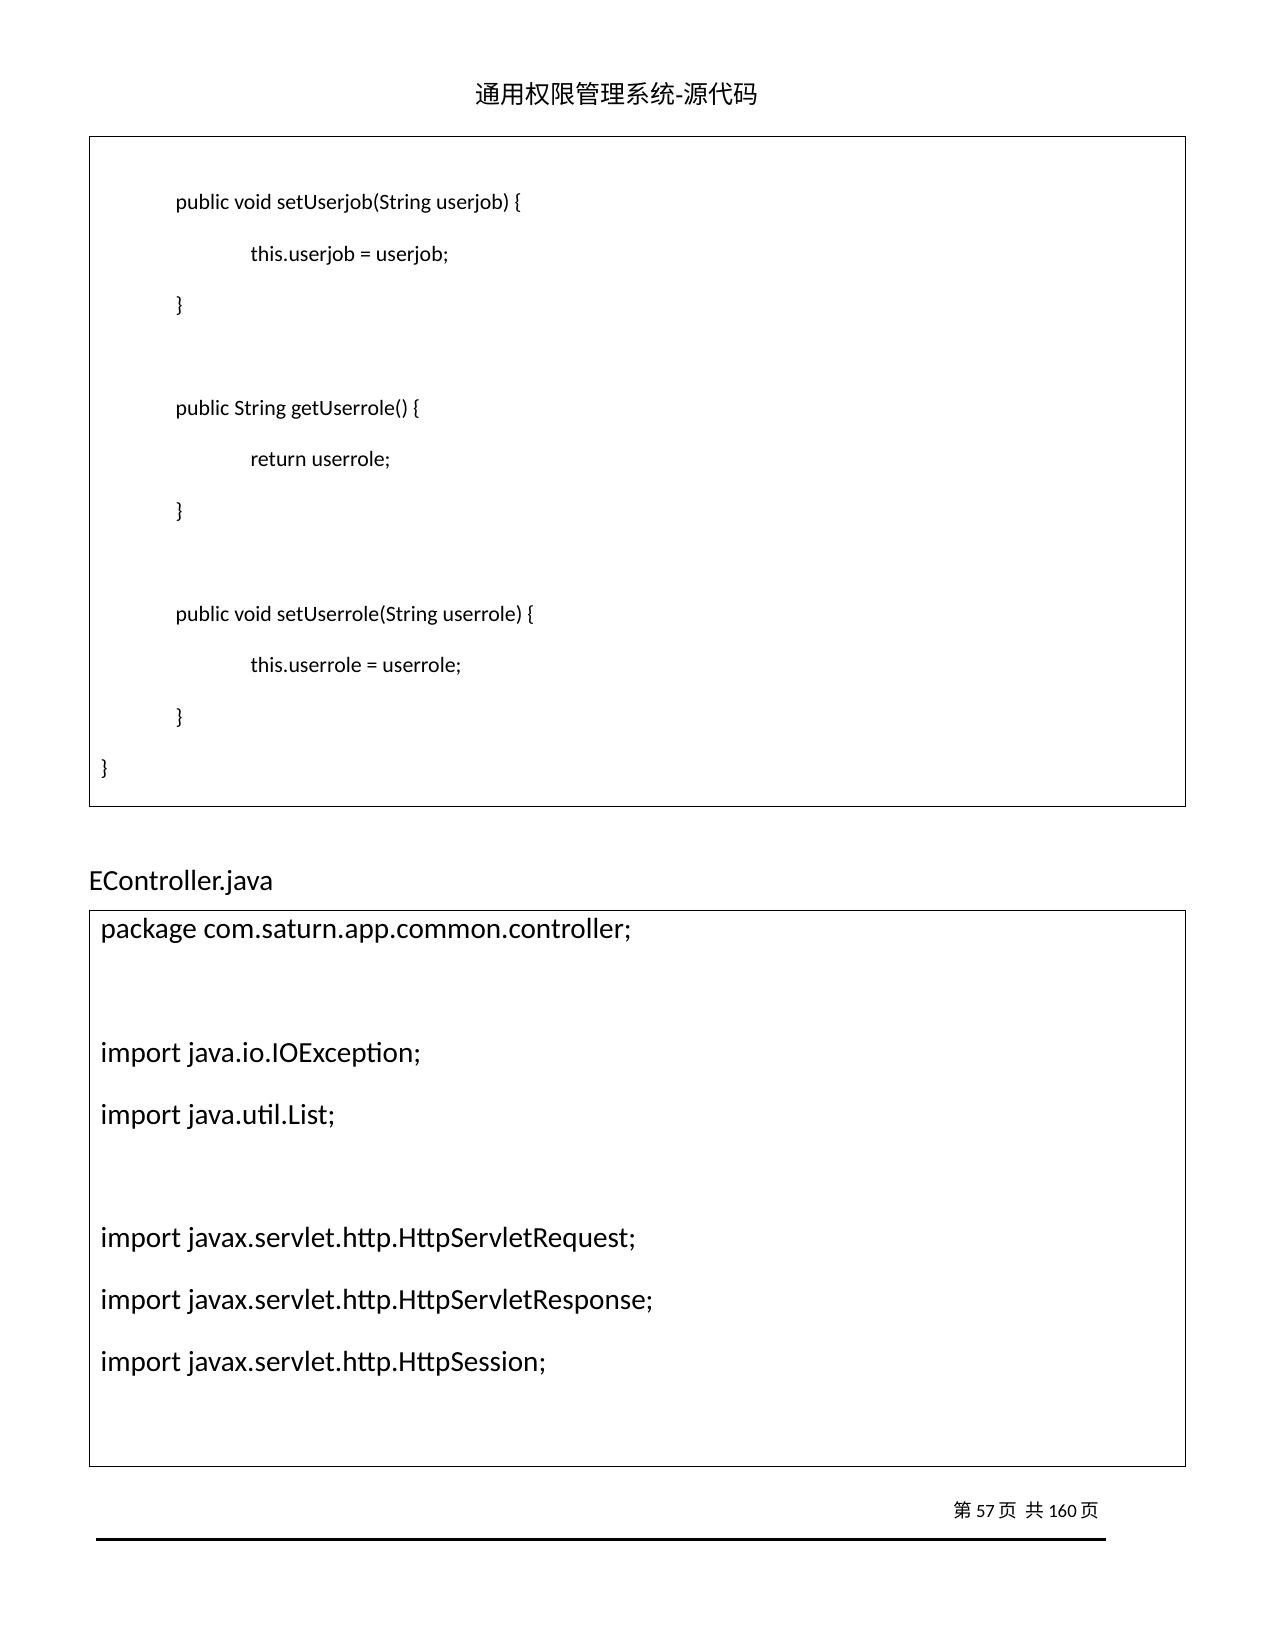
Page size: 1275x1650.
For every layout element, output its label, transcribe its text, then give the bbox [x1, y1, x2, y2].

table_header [90, 137, 1185, 806]
list EController.java [89, 862, 1186, 898]
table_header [90, 911, 1185, 1466]
